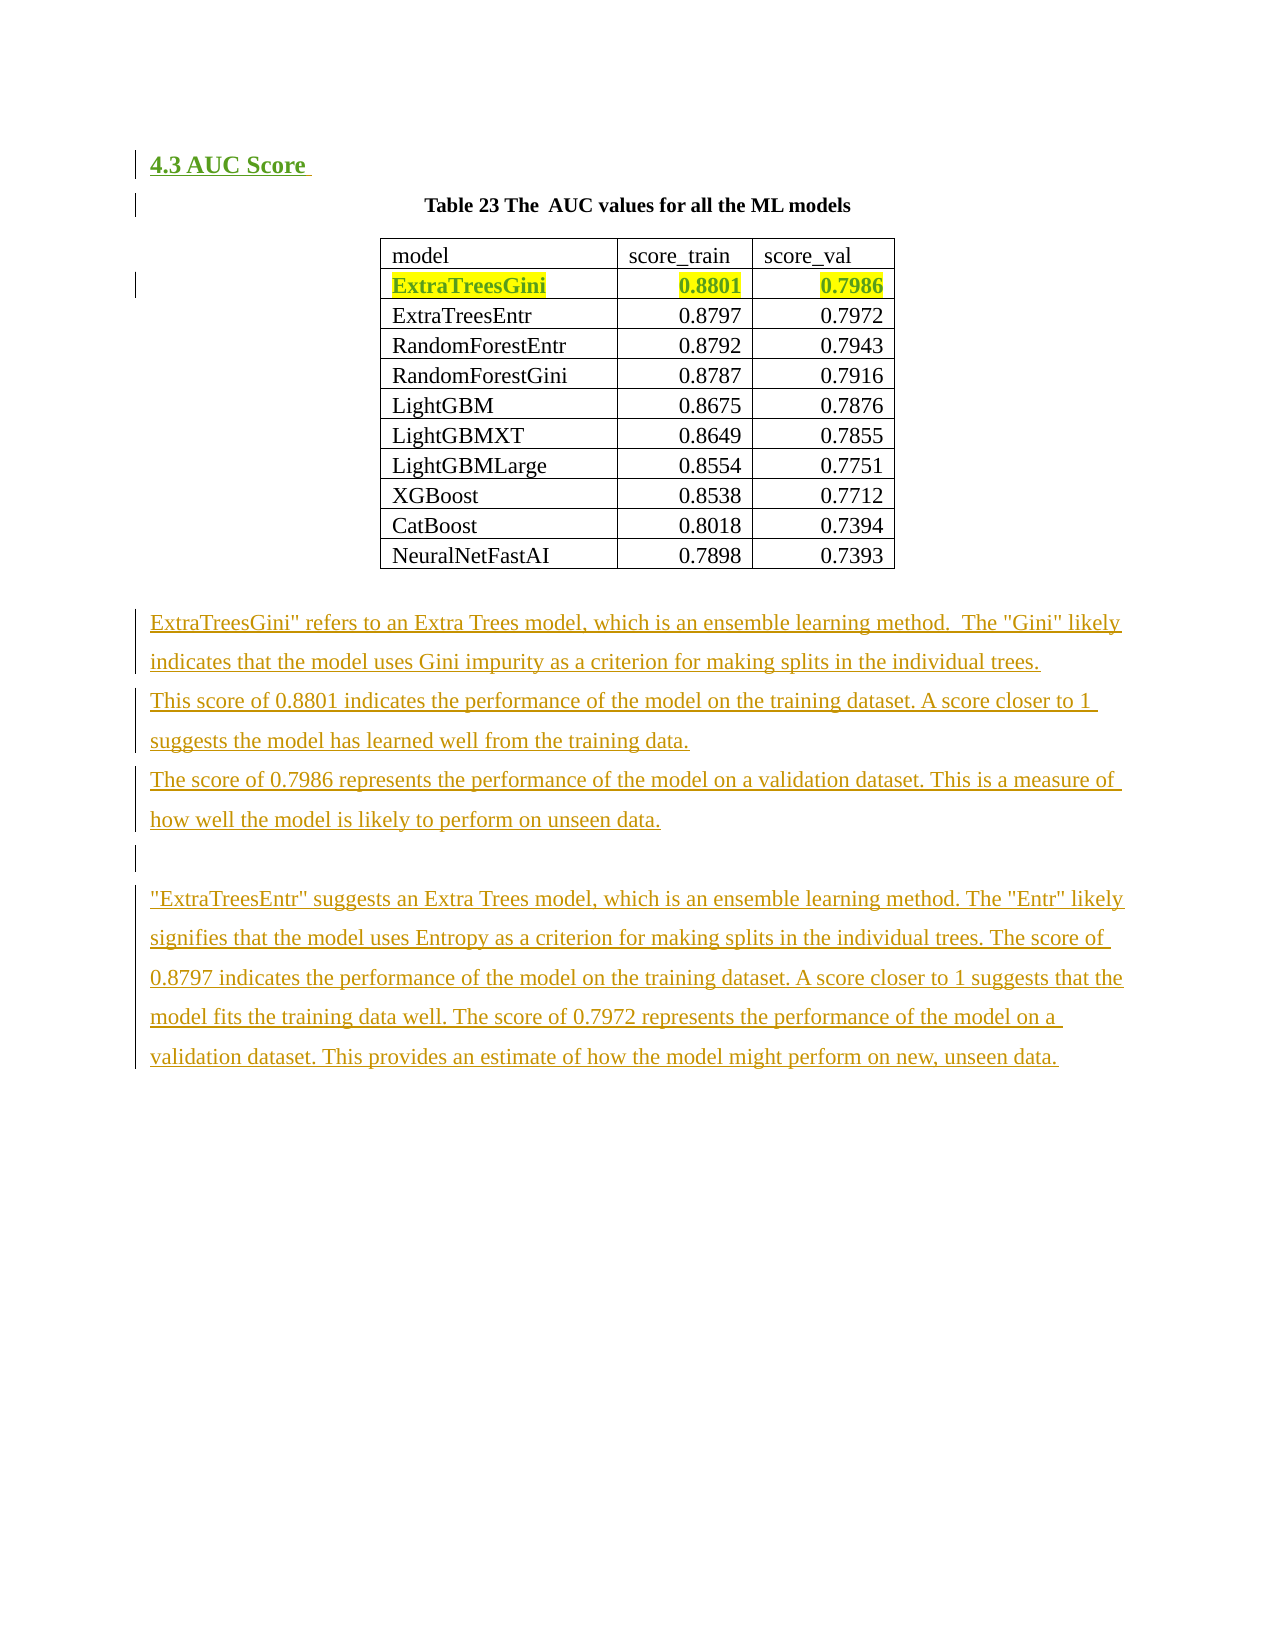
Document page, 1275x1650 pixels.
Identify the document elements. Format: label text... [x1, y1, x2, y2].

table_cell LightGBM [381, 389, 617, 418]
table_cell 0.8649 [618, 419, 752, 448]
table_cell RandomForestEntr [381, 329, 617, 358]
table_cell 0.8538 [618, 479, 752, 508]
table_cell 0.8792 [618, 329, 752, 358]
table_cell 0.8787 [618, 359, 752, 388]
table_cell ExtraTreesGini [381, 269, 617, 298]
table_cell 0.7972 [753, 299, 894, 328]
table_cell 0.7898 [618, 539, 752, 568]
table_cell CatBoost [381, 509, 617, 538]
table_cell ExtraTreesEntr [381, 299, 617, 328]
table_cell LightGBMXT [381, 419, 617, 448]
table_header model [381, 239, 617, 268]
table_cell 0.8018 [618, 509, 752, 538]
table_cell 0.7916 [753, 359, 894, 388]
table_cell 0.8675 [618, 389, 752, 418]
table_cell 0.7943 [753, 329, 894, 358]
table_cell 0.8554 [618, 449, 752, 478]
table_cell 0.7394 [753, 509, 894, 538]
table_cell 0.7751 [753, 449, 894, 478]
table_cell NeuralNetFastAI [381, 539, 617, 568]
table_header score_val [753, 239, 894, 268]
table_cell 0.7986 [753, 269, 894, 298]
table_cell LightGBMLarge [381, 449, 617, 478]
table_cell 0.7712 [753, 479, 894, 508]
table_cell XGBoost [381, 479, 617, 508]
table_cell 0.8801 [618, 269, 752, 298]
table_header score_train [618, 239, 752, 268]
table_cell 0.7393 [753, 539, 894, 568]
table_cell 0.8797 [618, 299, 752, 328]
table_cell RandomForestGini [381, 359, 617, 388]
table_cell 0.7876 [753, 389, 894, 418]
text Table 23 The AUC values for all the ML models [150, 193, 1125, 217]
table_cell 0.7855 [753, 419, 894, 448]
